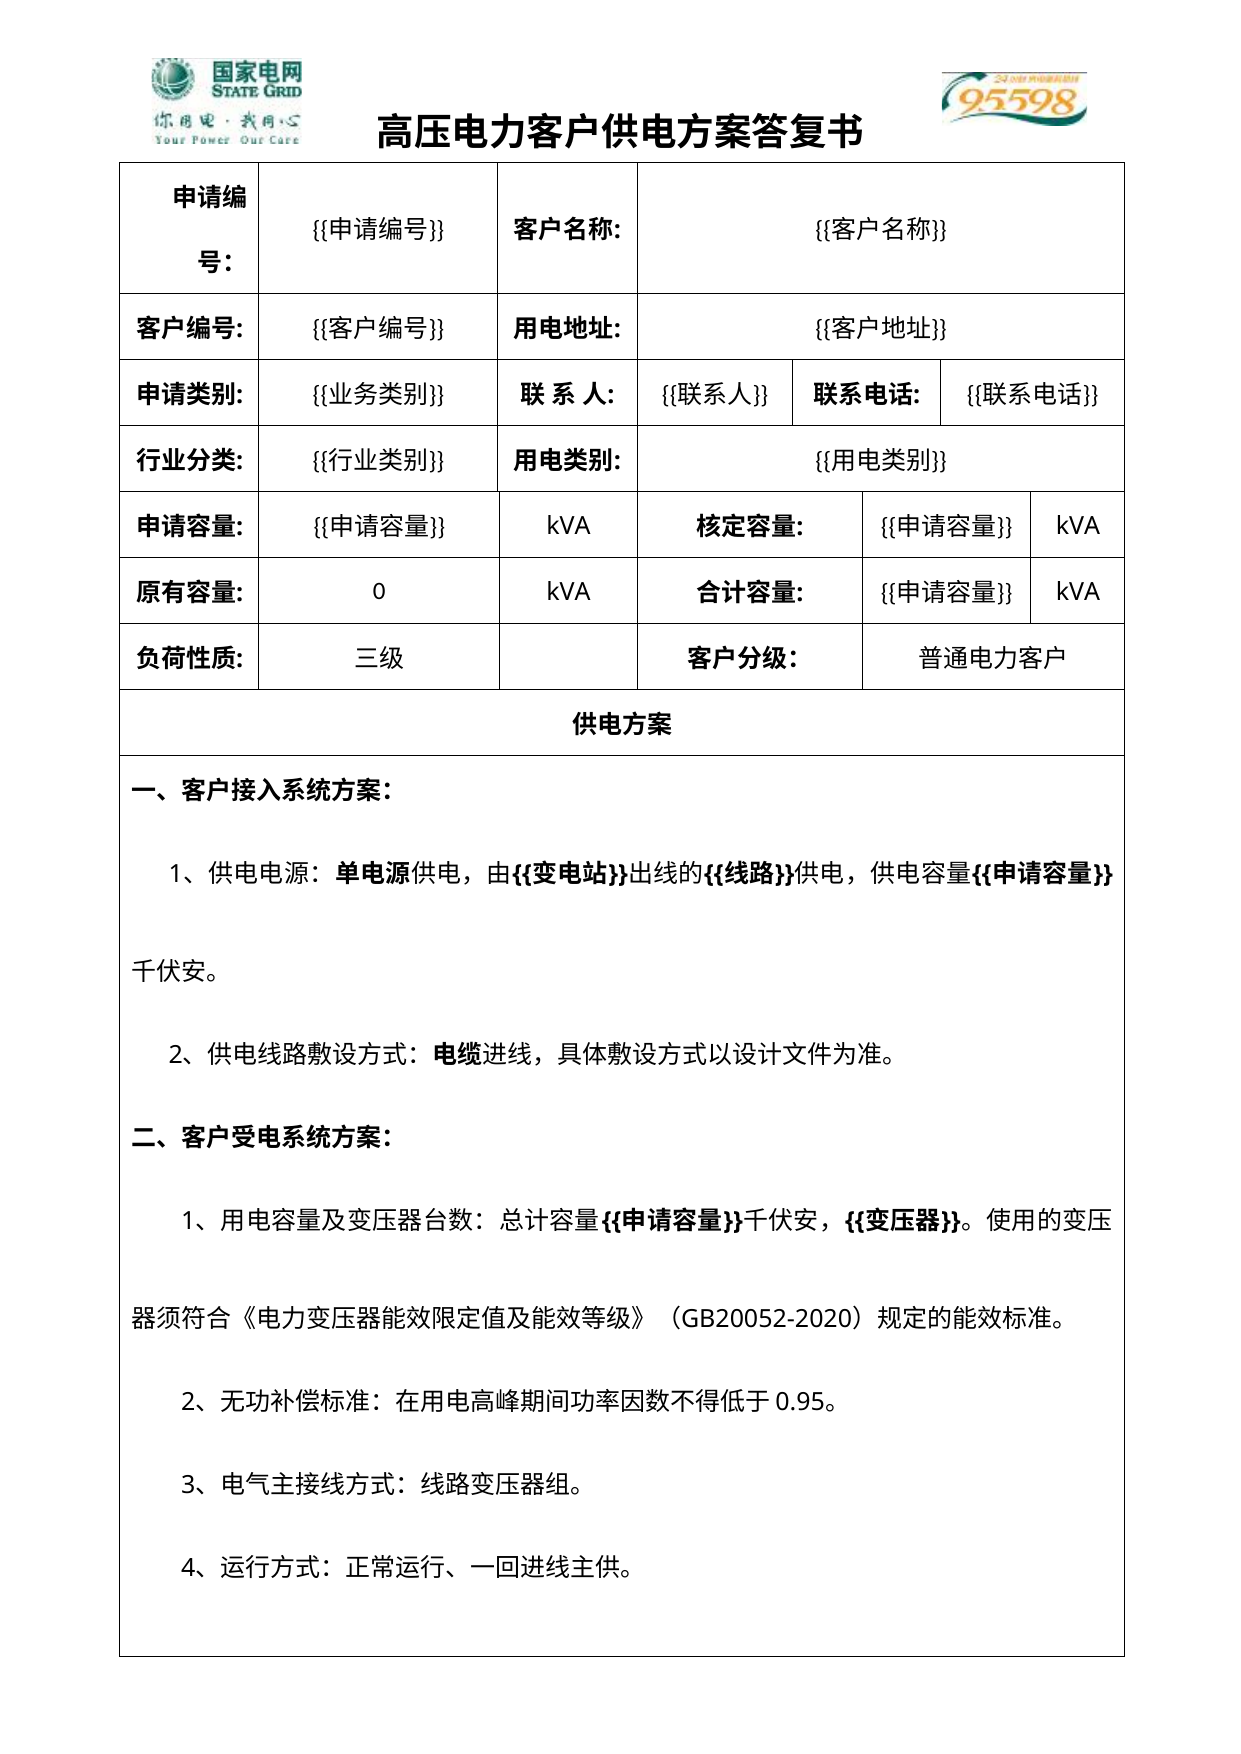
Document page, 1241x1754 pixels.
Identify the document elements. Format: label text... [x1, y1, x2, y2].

table_cell {{申请容量}} [863, 558, 1030, 623]
table_cell {{客户编号}} [259, 294, 497, 359]
table_cell {{行业类别}} [259, 426, 497, 491]
table_cell kVA [1031, 558, 1124, 623]
table_cell 申请类别: [120, 360, 258, 425]
table_cell {{业务类别}} [259, 360, 497, 425]
text 高压电力客户供电方案答复书 [187, 97, 1053, 162]
table_cell {{申请容量}} [259, 492, 499, 557]
table_cell 用电类别: [498, 426, 637, 491]
table_cell 合计容量: [638, 558, 862, 623]
table_cell 负荷性质: [120, 624, 258, 689]
table_cell kVA [1031, 492, 1124, 557]
table_cell 三级 [259, 624, 499, 689]
table_cell 联系电话: [793, 360, 940, 425]
table_cell 核定容量: [638, 492, 862, 557]
table_cell 用电地址: [498, 294, 637, 359]
picture [941, 72, 1088, 126]
table_cell 行业分类: [120, 426, 258, 491]
table_cell {{联系电话}} [941, 360, 1124, 425]
table_cell 普通电力客户 [863, 624, 1124, 689]
table_header 客户名称: [498, 163, 637, 293]
table_cell {{客户地址}} [638, 294, 1124, 359]
table_cell 供电方案 [120, 690, 1124, 755]
table_cell 联 系 人: [498, 360, 637, 425]
table_header 申请编号： [120, 163, 258, 293]
table_cell kVA [500, 558, 637, 623]
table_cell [120, 756, 1124, 1656]
table_cell {{申请容量}} [863, 492, 1030, 557]
table_cell 原有容量: [120, 558, 258, 623]
table_cell 0 [259, 558, 499, 623]
table_cell 客户分级： [638, 624, 862, 689]
table_header {{客户名称}} [638, 163, 1124, 293]
table_cell 申请容量: [120, 492, 258, 557]
table_cell {{联系人}} [638, 360, 792, 425]
picture [151, 58, 302, 144]
table_cell 客户编号: [120, 294, 258, 359]
table_cell [500, 624, 637, 689]
table_cell {{用电类别}} [638, 426, 1124, 491]
table_header {{申请编号}} [259, 163, 497, 293]
table_cell kVA [500, 492, 637, 557]
